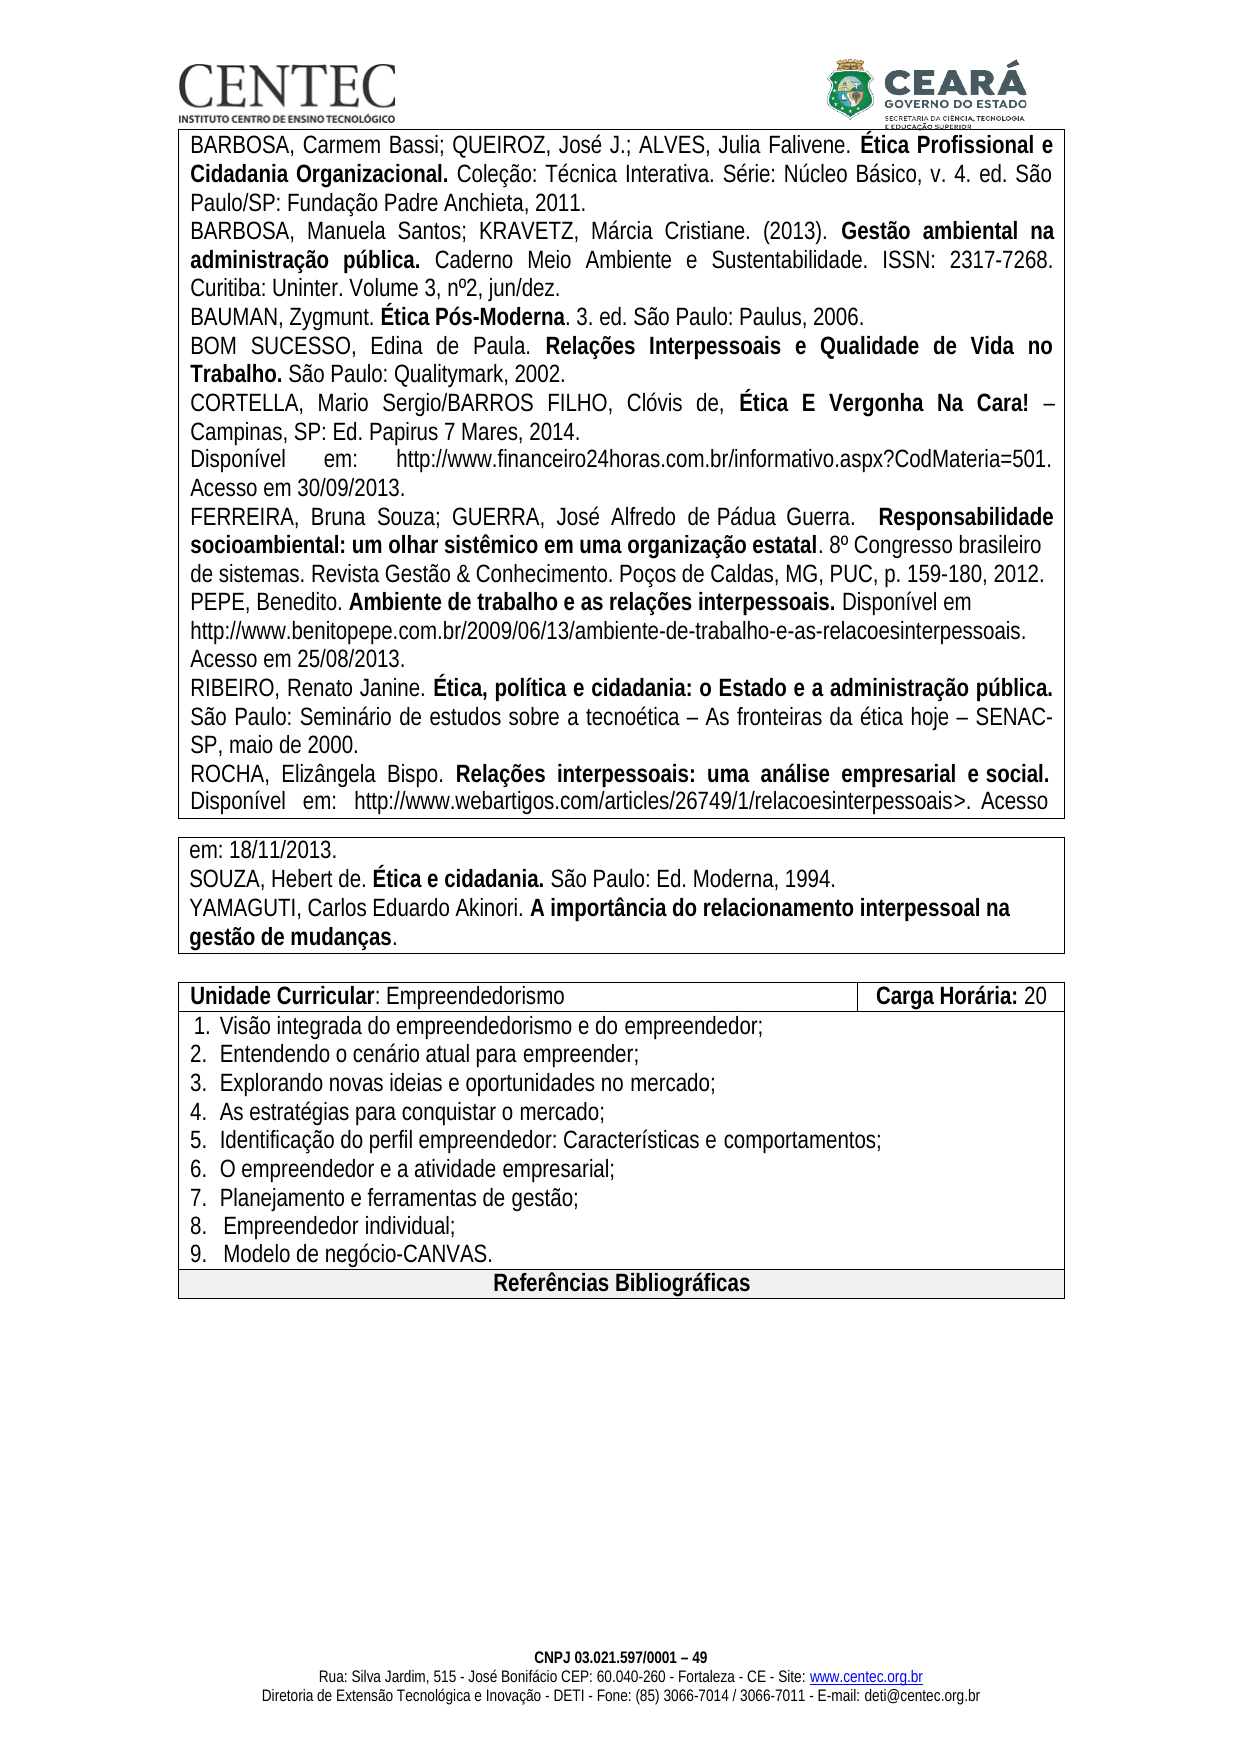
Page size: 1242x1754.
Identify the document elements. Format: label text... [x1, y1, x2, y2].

table_header Carga Horária: 20 [858, 983, 1064, 1011]
table_cell Referências Bibliográficas [179, 1270, 1064, 1298]
table_cell Visão integrada do empreendedorismo e do empreendedor; Entendendo o cenário atual para empreender; Explorando novas ideias e oportunidades no mercado; As estratégias para conquistar o mercado; Identificação do perfil empreendedor: Características e comportamentos; O empreendedor e a atividade empresarial; Planejamento e ferramentas de gestão; Empreendedor individual; Modelo de negócio-CANVAS. [179, 1012, 1064, 1269]
picture [179, 64, 395, 123]
picture [826, 59, 1027, 129]
table_header Unidade Curricular: Empreendedorismo [179, 983, 857, 1011]
